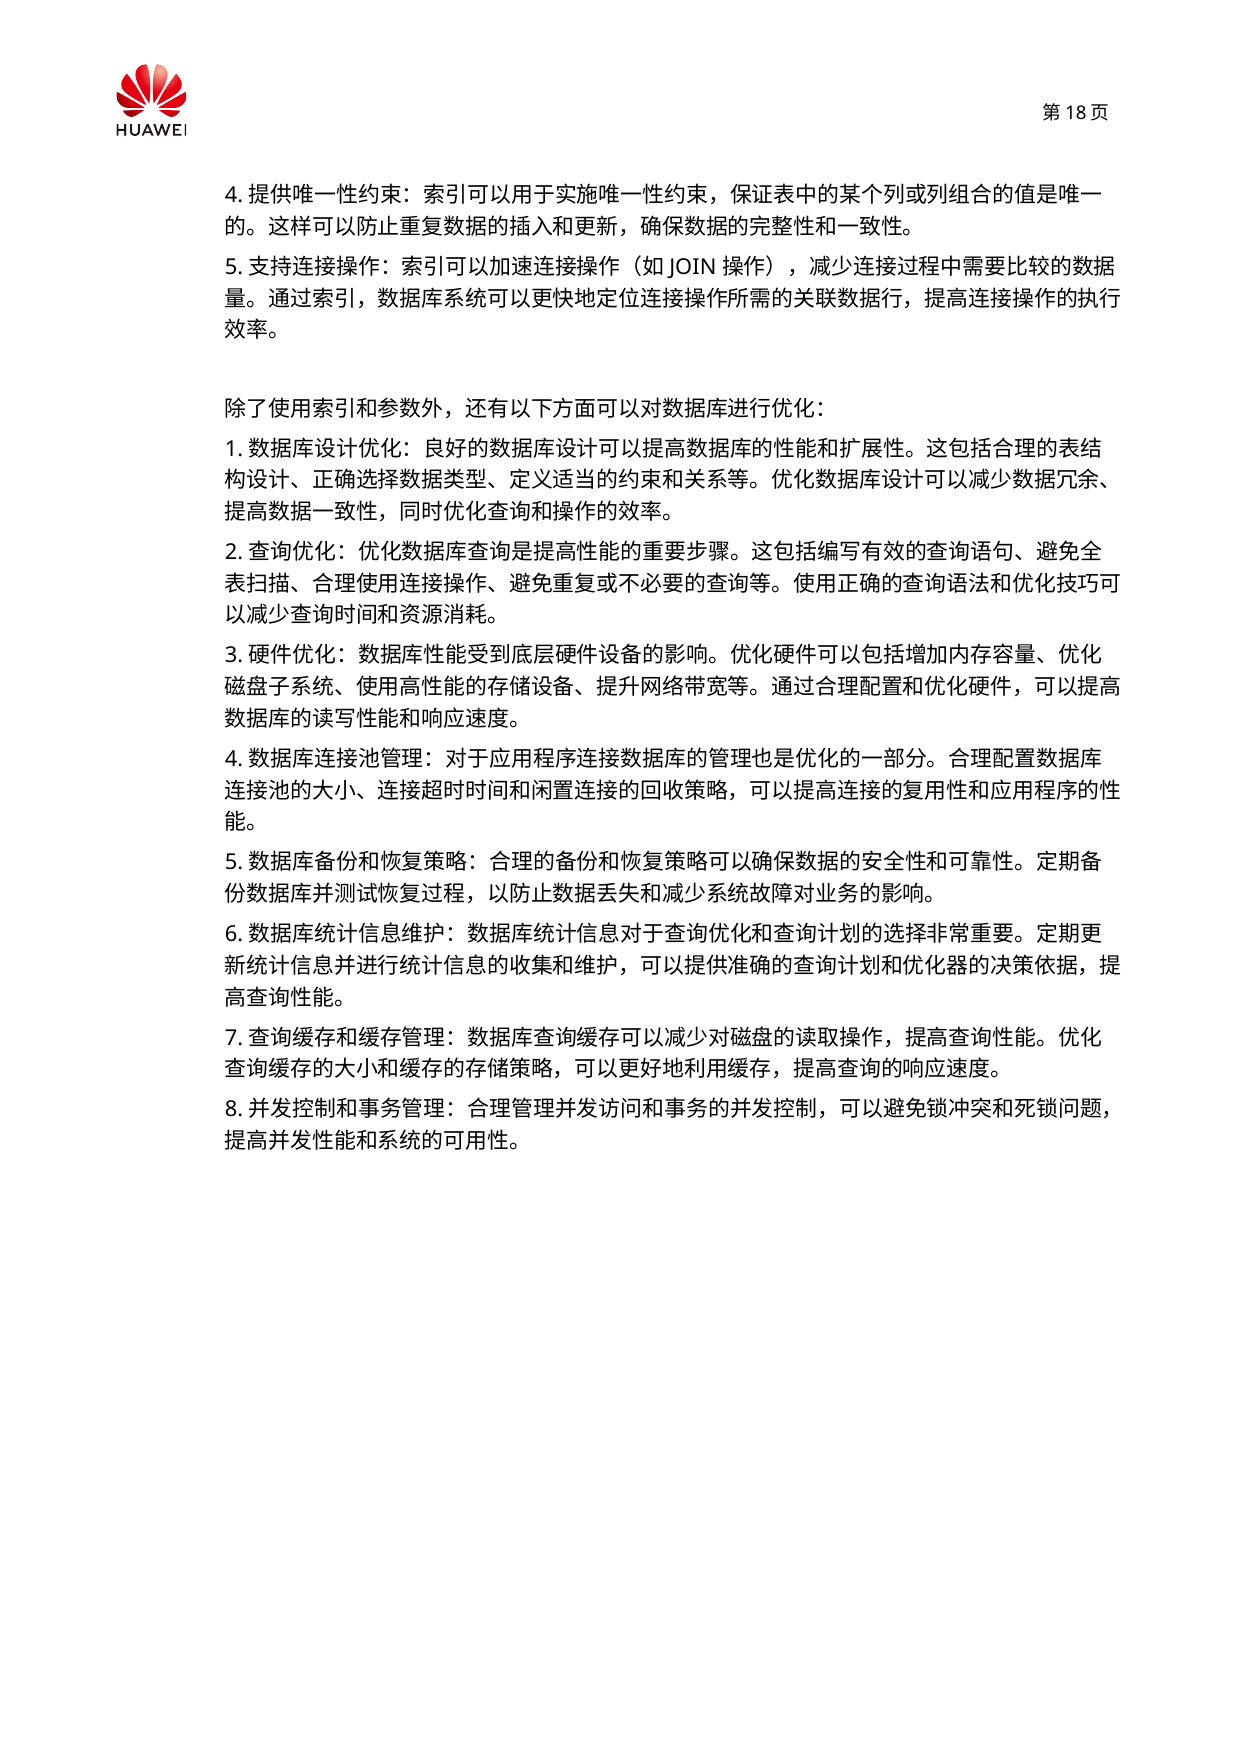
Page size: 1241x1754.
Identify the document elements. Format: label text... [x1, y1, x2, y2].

text 除了使用索引和参数外，还有以下方面可以对数据库进行优化： [224, 391, 1122, 422]
text 1. 数据库设计优化：良好的数据库设计可以提高数据库的性能和扩展性。这包括合理的表结构设计、正确选择数据类型、定义适当的约束和关系等。优化数据库设计可以减少数据冗余、提高数据一致性，同时优化查询和操作的效率。 [224, 431, 1122, 526]
text 4. 数据库连接池管理：对于应用程序连接数据库的管理也是优化的一部分。合理配置数据库连接池的大小、连接超时时间和闲置连接的回收策略，可以提高连接的复用性和应用程序的性能。 [224, 741, 1122, 836]
text 5. 支持连接操作：索引可以加速连接操作（如 JOIN 操作），减少连接过程中需要比较的数据量。通过索引，数据库系统可以更快地定位连接操作所需的关联数据行，提高连接操作的执行效率。 [224, 249, 1122, 344]
text 8. 并发控制和事务管理：合理管理并发访问和事务的并发控制，可以避免锁冲突和死锁问题，提高并发性能和系统的可用性。 [224, 1091, 1122, 1155]
text 6. 数据库统计信息维护：数据库统计信息对于查询优化和查询计划的选择非常重要。定期更新统计信息并进行统计信息的收集和维护，可以提供准确的查询计划和优化器的决策依据，提高查询性能。 [224, 916, 1122, 1011]
text 4. 提供唯一性约束：索引可以用于实施唯一性约束，保证表中的某个列或列组合的值是唯一的。这样可以防止重复数据的插入和更新，确保数据的完整性和一致性。 [224, 177, 1122, 241]
text 2. 查询优化：优化数据库查询是提高性能的重要步骤。这包括编写有效的查询语句、避免全表扫描、合理使用连接操作、避免重复或不必要的查询等。使用正确的查询语法和优化技巧可以减少查询时间和资源消耗。 [224, 534, 1122, 629]
text 7. 查询缓存和缓存管理：数据库查询缓存可以减少对磁盘的读取操作，提高查询性能。优化查询缓存的大小和缓存的存储策略，可以更好地利用缓存，提高查询的响应速度。 [224, 1019, 1122, 1083]
text 3. 硬件优化：数据库性能受到底层硬件设备的影响。优化硬件可以包括增加内存容量、优化磁盘子系统、使用高性能的存储设备、提升网络带宽等。通过合理配置和优化硬件，可以提高数据库的读写性能和响应速度。 [224, 637, 1122, 732]
text 5. 数据库备份和恢复策略：合理的备份和恢复策略可以确保数据的安全性和可靠性。定期备份数据库并测试恢复过程，以防止数据丢失和减少系统故障对业务的影响。 [224, 844, 1122, 908]
picture [116, 64, 187, 136]
